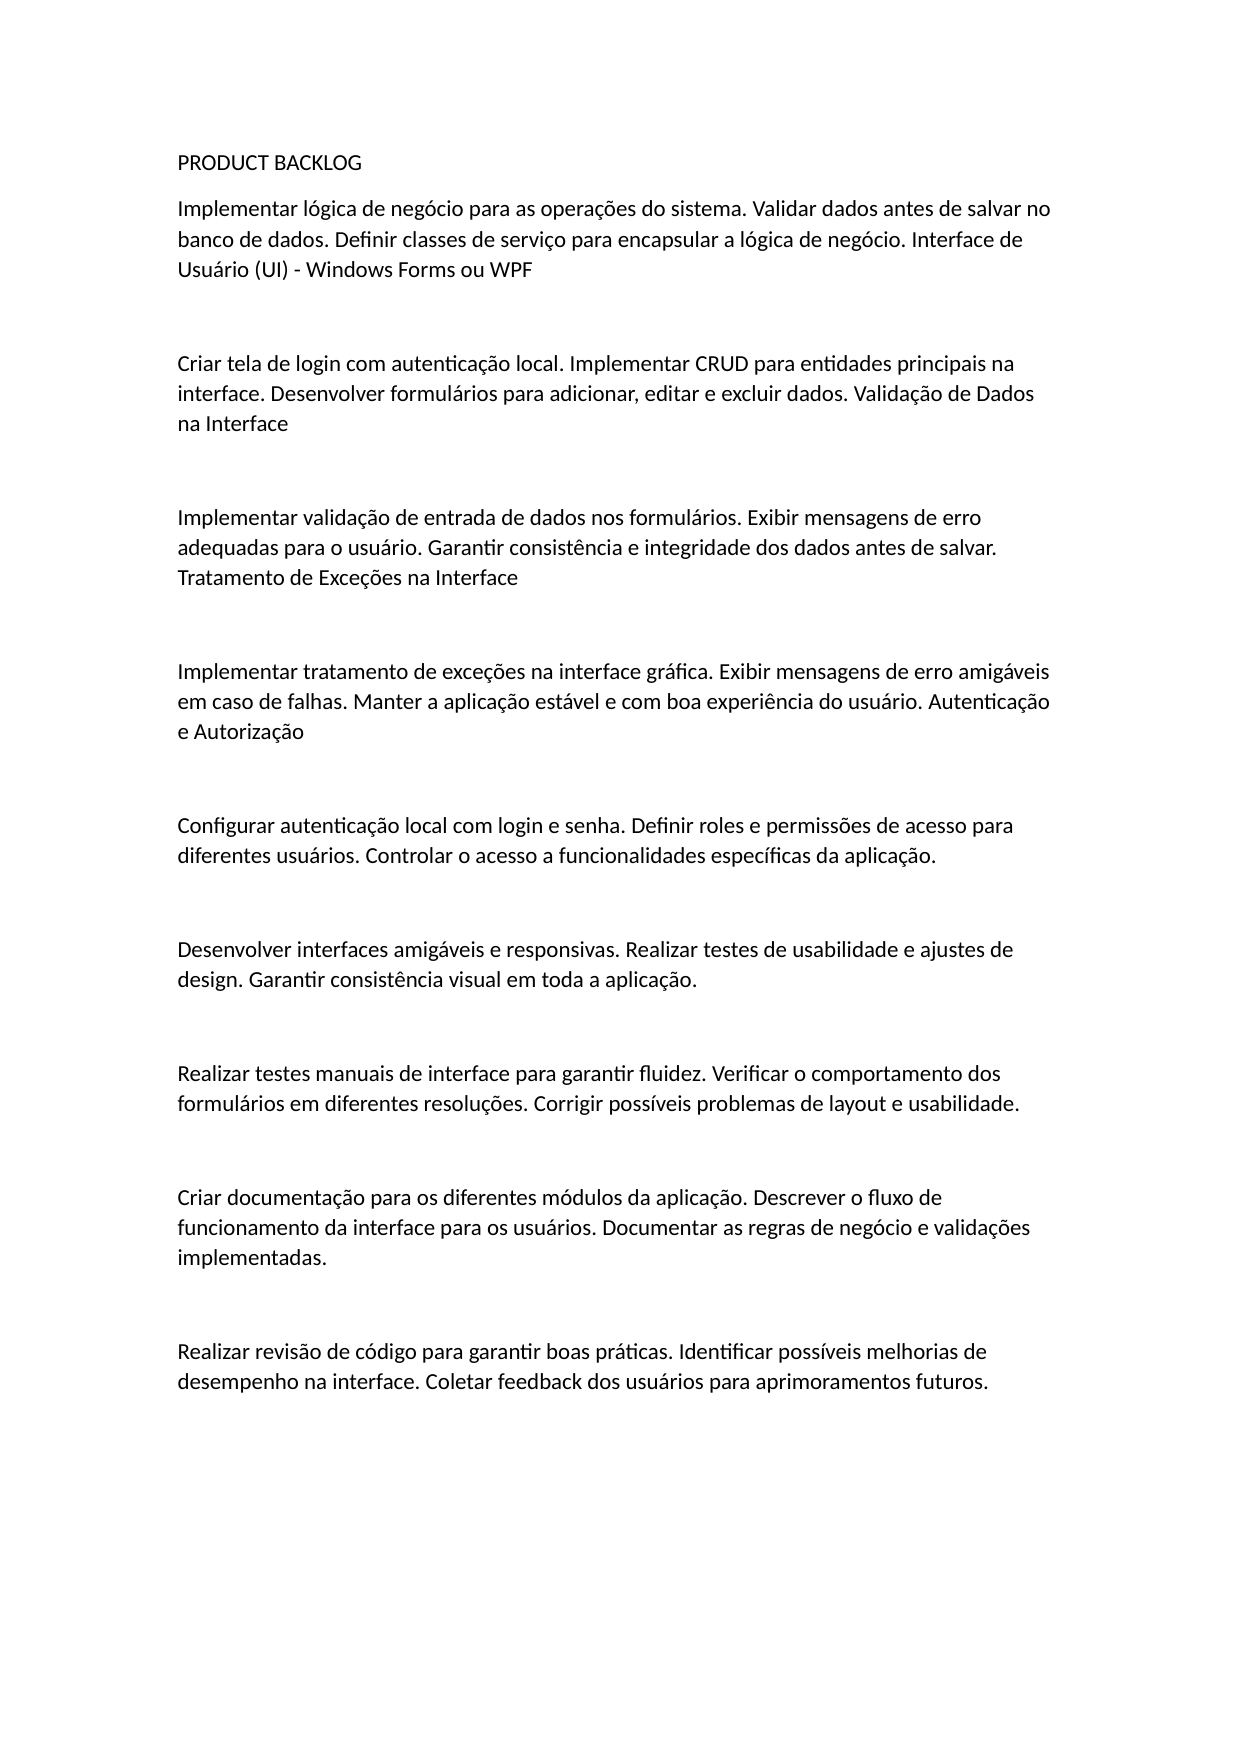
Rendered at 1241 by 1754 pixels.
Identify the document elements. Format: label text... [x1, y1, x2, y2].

text Configurar autenticação local com login e senha. Definir roles e permissões de acesso para diferentes usuários. Controlar o acesso a funcionalidades específicas da aplicação. [177, 811, 1063, 869]
text Implementar validação de entrada de dados nos formulários. Exibir mensagens de erro adequadas para o usuário. Garantir consistência e integridade dos dados antes de salvar. Tratamento de Exceções na Interface [177, 503, 1063, 591]
text PRODUCT BACKLOG [177, 148, 1063, 176]
text Realizar revisão de código para garantir boas práticas. Identificar possíveis melhorias de desempenho na interface. Coletar feedback dos usuários para aprimoramentos futuros. [177, 1337, 1063, 1395]
text Implementar tratamento de exceções na interface gráfica. Exibir mensagens de erro amigáveis em caso de falhas. Manter a aplicação estável e com boa experiência do usuário. Autenticação e Autorização [177, 657, 1063, 745]
text Implementar lógica de negócio para as operações do sistema. Validar dados antes de salvar no banco de dados. Definir classes de serviço para encapsular a lógica de negócio. Interface de Usuário (UI) - Windows Forms ou WPF [177, 194, 1063, 283]
text Desenvolver interfaces amigáveis e responsivas. Realizar testes de usabilidade e ajustes de design. Garantir consistência visual em toda a aplicação. [177, 935, 1063, 993]
text Realizar testes manuais de interface para garantir fluidez. Verificar o comportamento dos formulários em diferentes resoluções. Corrigir possíveis problemas de layout e usabilidade. [177, 1059, 1063, 1117]
text Criar documentação para os diferentes módulos da aplicação. Descrever o fluxo de funcionamento da interface para os usuários. Documentar as regras de negócio e validações implementadas. [177, 1183, 1063, 1271]
text Criar tela de login com autenticação local. Implementar CRUD para entidades principais na interface. Desenvolver formulários para adicionar, editar e excluir dados. Validação de Dados na Interface [177, 349, 1063, 437]
